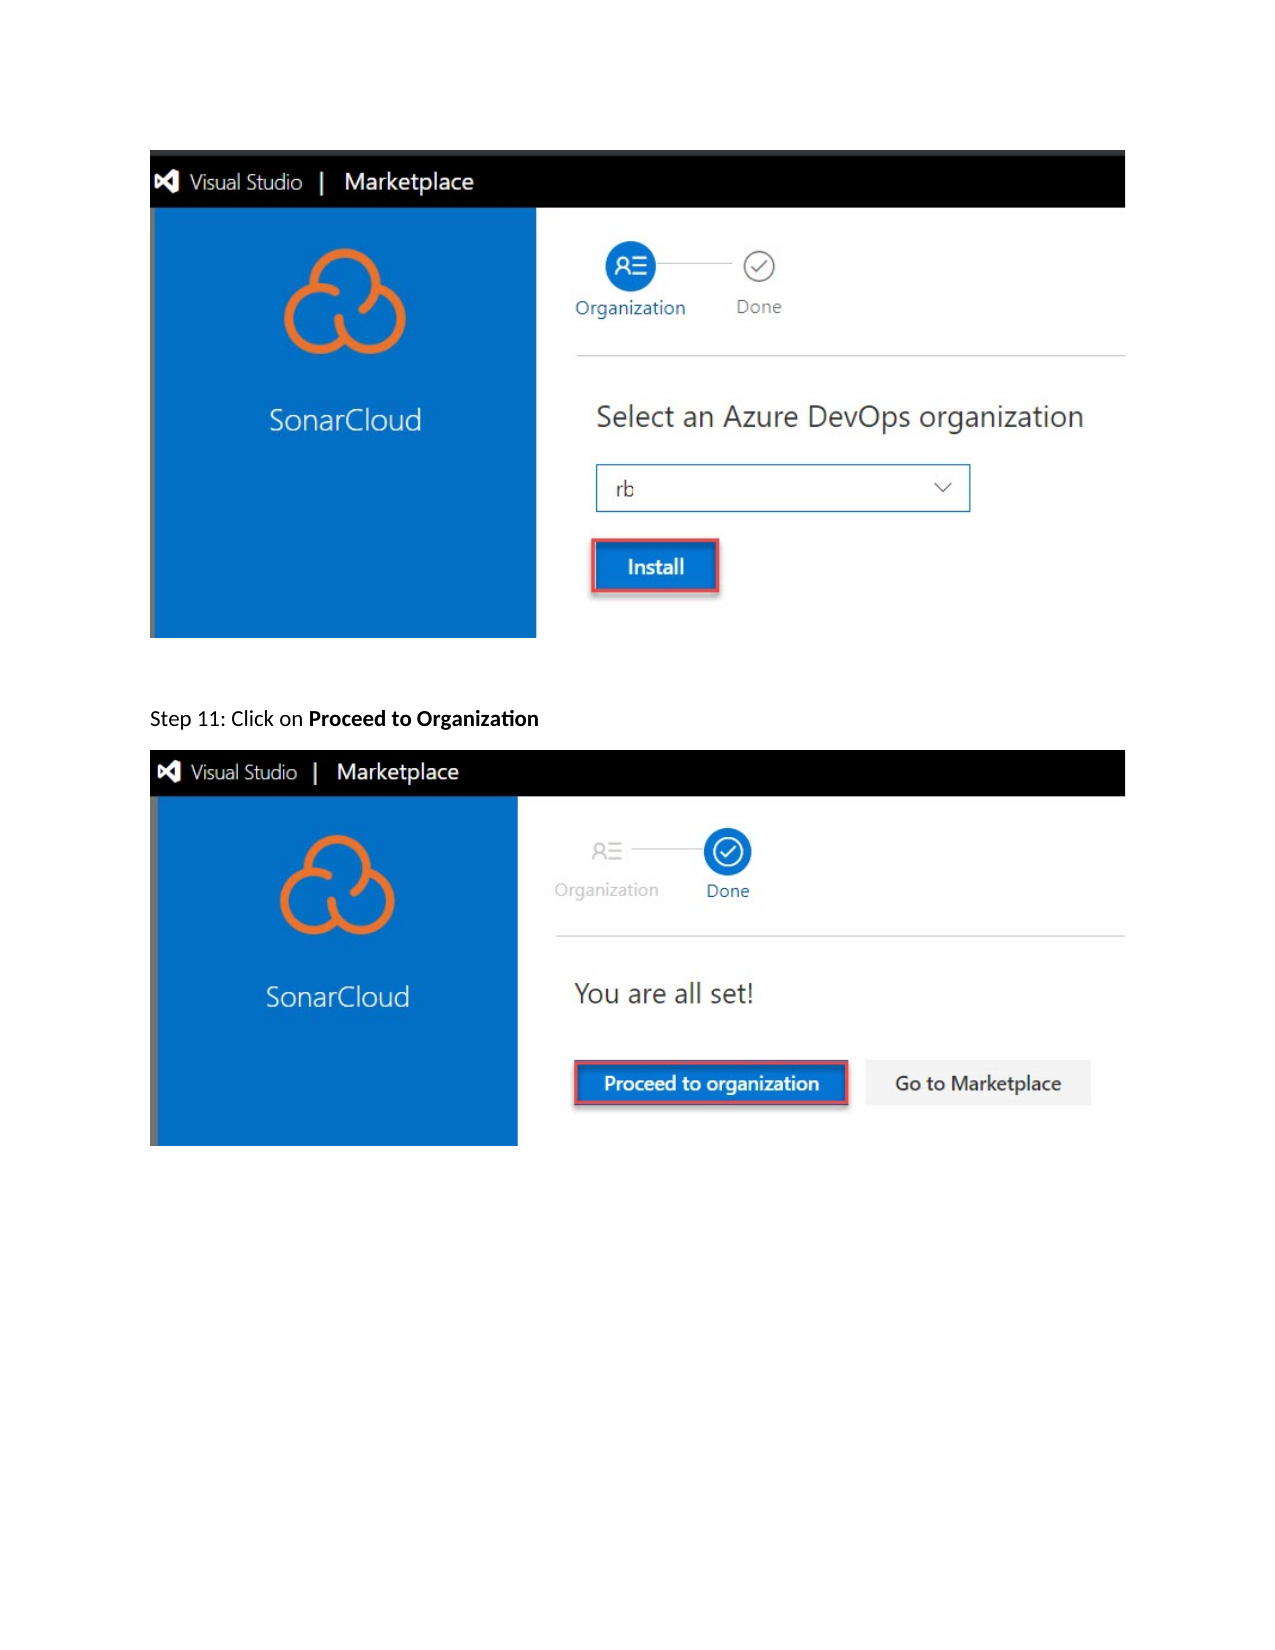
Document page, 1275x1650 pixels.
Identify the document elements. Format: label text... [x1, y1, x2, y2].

picture [150, 150, 1125, 638]
picture [150, 750, 1125, 1146]
text Step 11: Click on Proceed to Organization [150, 704, 1125, 732]
